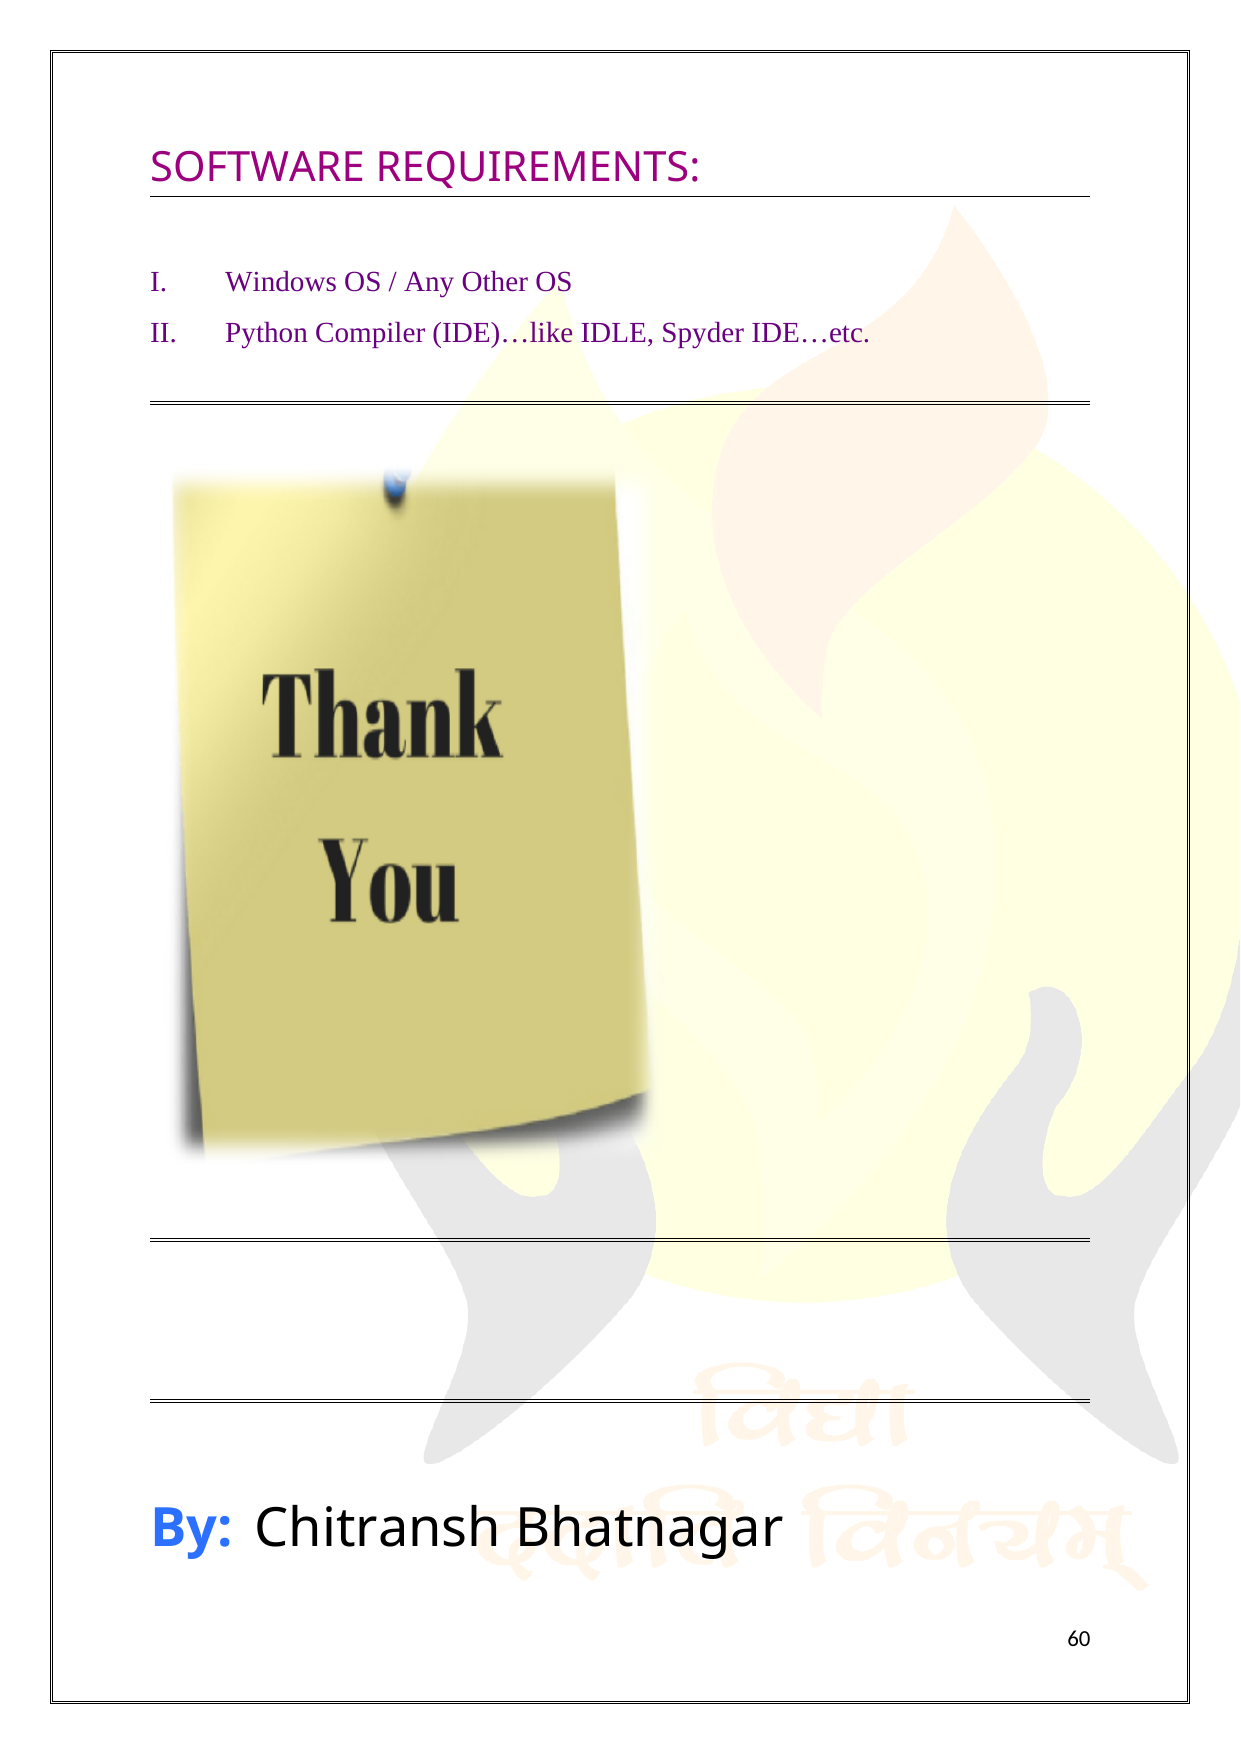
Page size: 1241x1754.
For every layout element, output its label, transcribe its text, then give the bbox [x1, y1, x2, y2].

list Python Compiler (IDE)…like IDLE, Spyder IDE…etc. [150, 315, 1090, 348]
text SOFTWARE REQUIREMENTS: [150, 137, 1090, 196]
picture [186, 497, 633, 1133]
text By: Chitransh Bhatnagar [150, 1489, 1090, 1562]
list Windows OS / Any Other OS [150, 264, 1090, 298]
